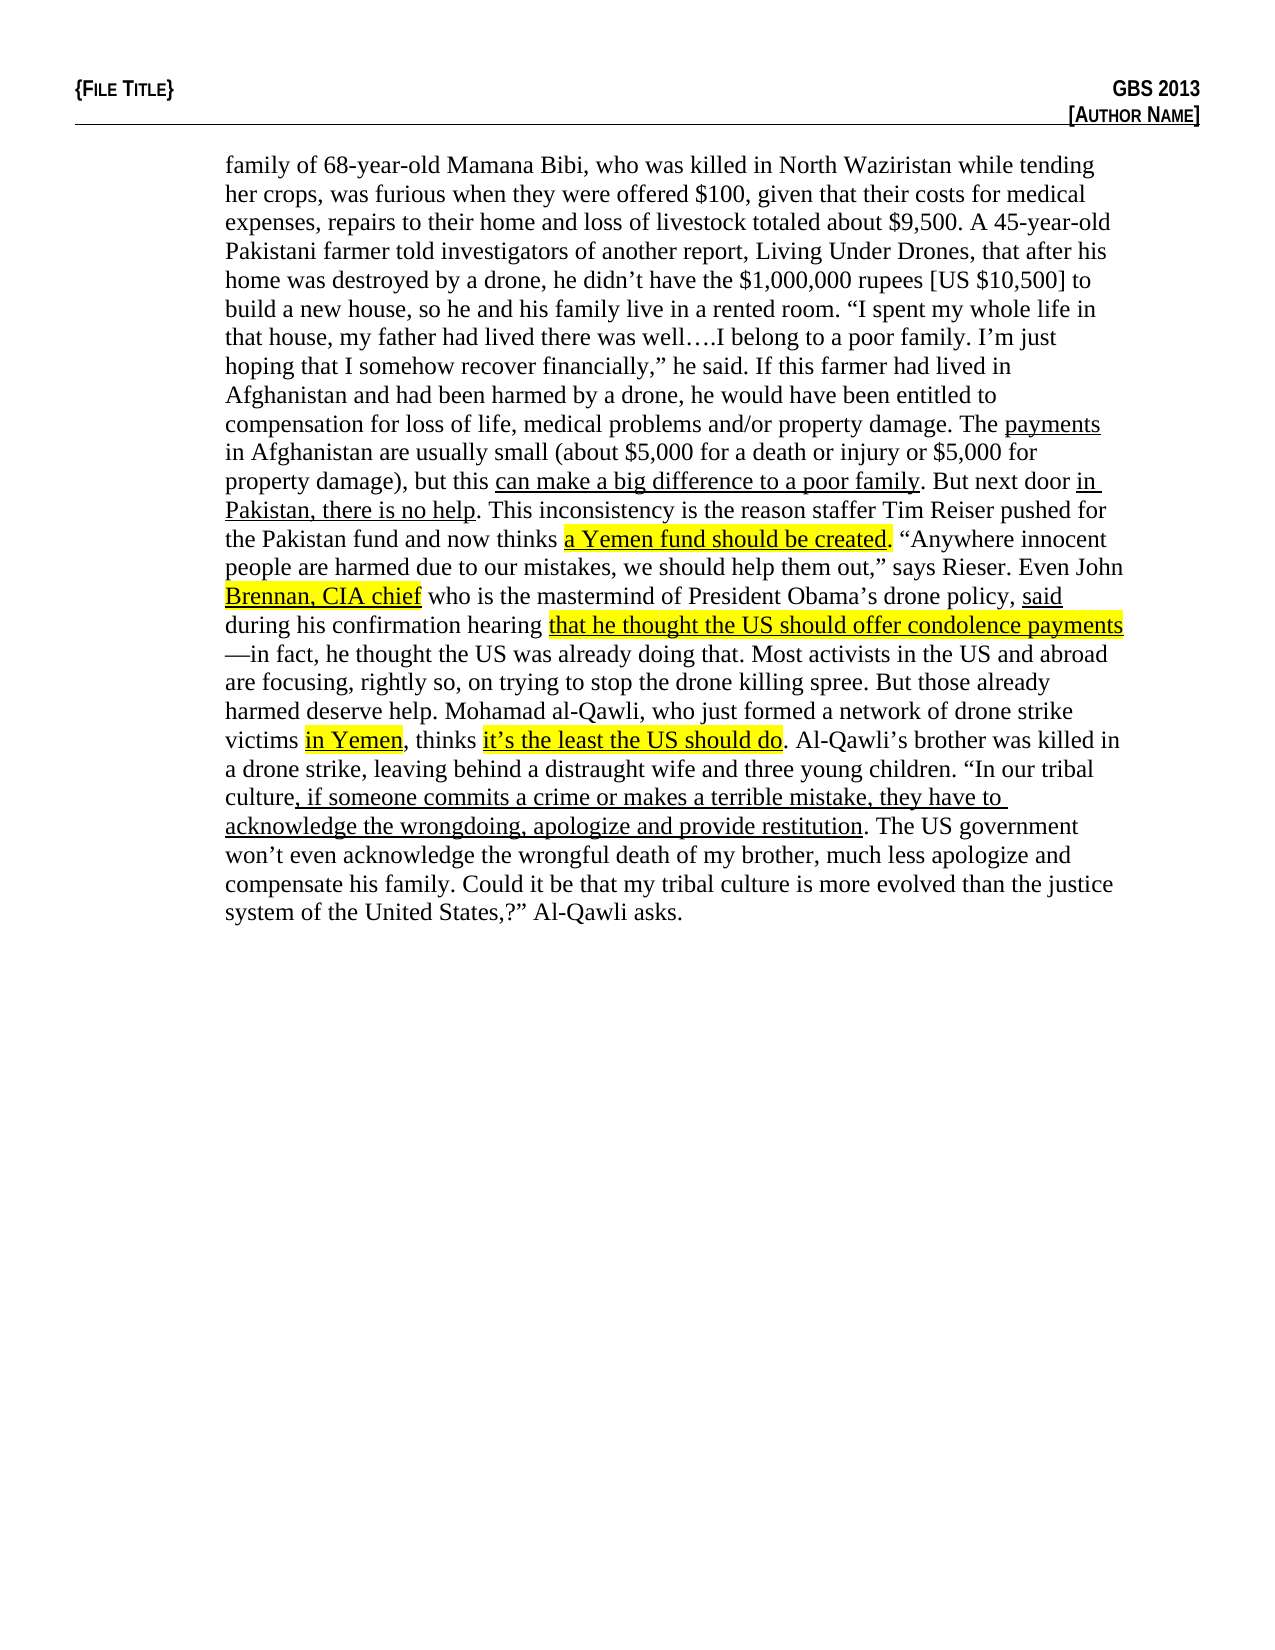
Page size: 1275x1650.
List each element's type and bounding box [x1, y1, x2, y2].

list [187, 150, 1125, 926]
